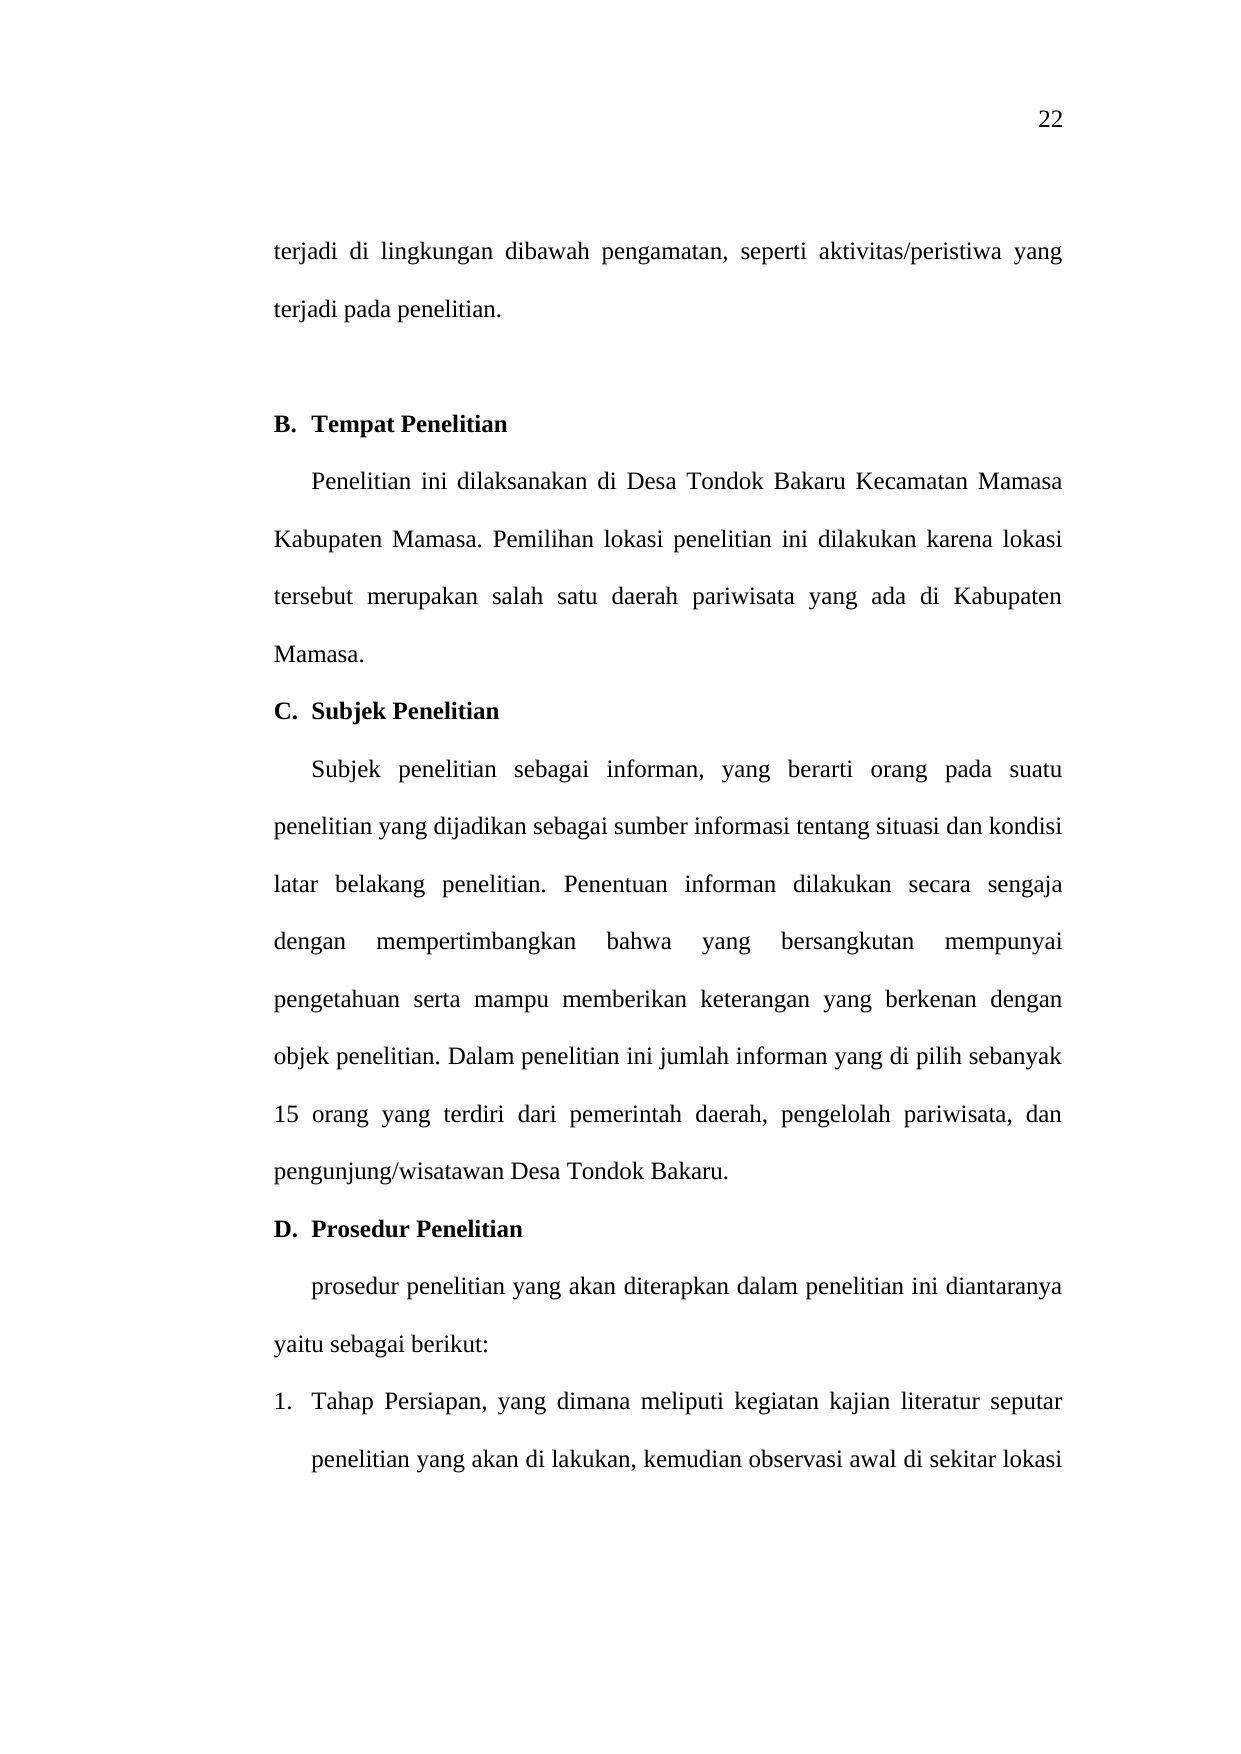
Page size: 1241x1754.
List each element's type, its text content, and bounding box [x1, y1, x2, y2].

list Tempat Penelitian [274, 409, 1063, 437]
list Subjek Penelitian [274, 696, 1063, 725]
list Penelitian ini dilaksanakan di Desa Tondok Bakaru Kecamatan Mamasa Kabupaten Mamasa. Pemilihan lokasi penelitian ini dilakukan karena lokasi tersebut merupakan salah satu daerah pariwisata yang ada di Kabupaten Mamasa. [274, 466, 1063, 667]
list Subjek penelitian sebagai informan, yang berarti orang pada suatu penelitian yang dijadikan sebagai sumber informasi tentang situasi dan kondisi latar belakang penelitian. Penentuan informan dilakukan secara sengaja dengan mempertimbangkan bahwa yang bersangkutan mempunyai pengetahuan serta mampu memberikan keterangan yang berkenan dengan objek penelitian. Dalam penelitian ini jumlah informan yang di pilih sebanyak 15 orang yang terdiri dari pemerintah daerah, pengelolah pariwisata, dan pengunjung/wisatawan Desa Tondok Bakaru. [274, 754, 1063, 1185]
list Prosedur Penelitian [274, 1214, 1063, 1242]
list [274, 1386, 1063, 1472]
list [274, 236, 1063, 322]
list prosedur penelitian yang akan diterapkan dalam penelitian ini diantaranya yaitu sebagai berikut: [274, 1271, 1063, 1357]
